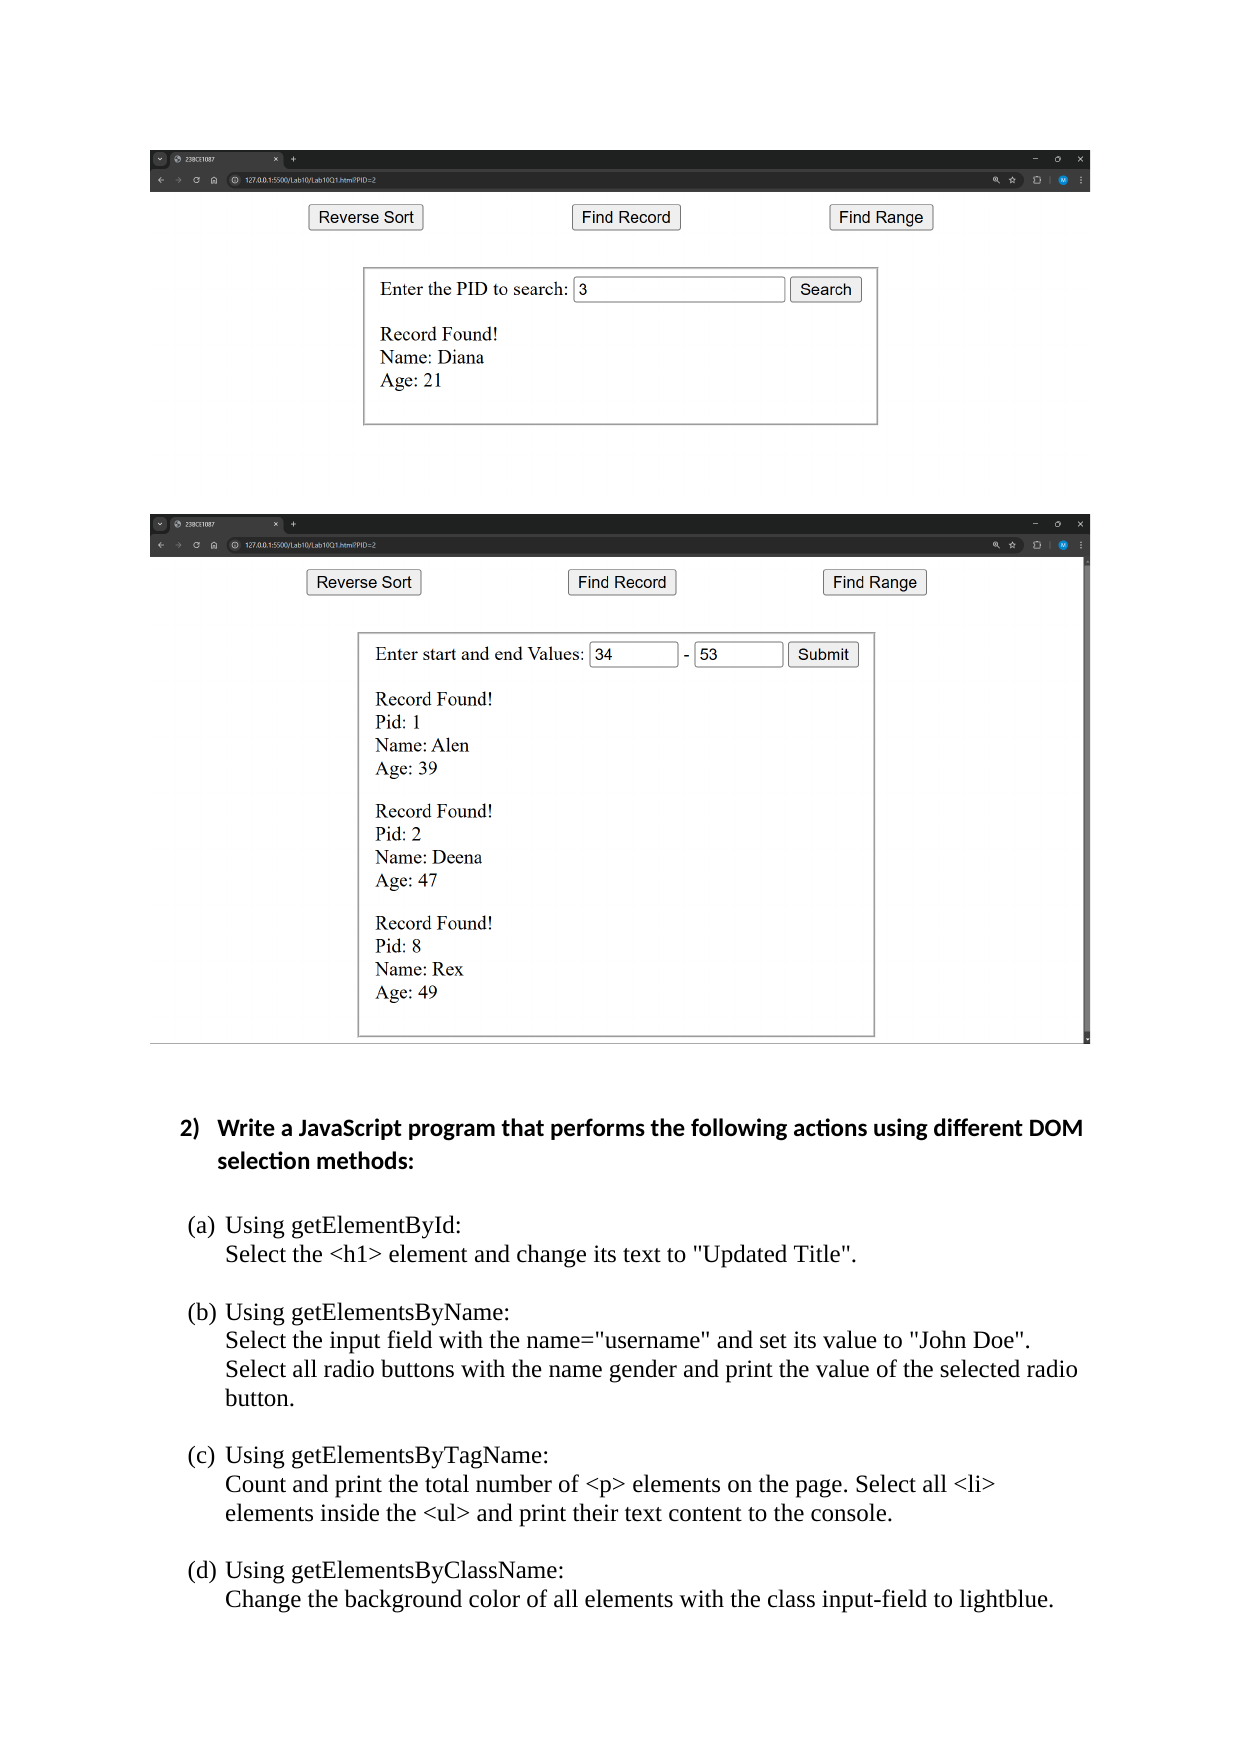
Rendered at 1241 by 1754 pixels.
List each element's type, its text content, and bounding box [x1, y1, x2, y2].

list Using getElementById: [187, 1211, 1090, 1239]
picture [150, 514, 1091, 1044]
list Using getElementsByName: [187, 1297, 1090, 1326]
list Select the <h1> element and change its text to "Updated Title". [225, 1239, 1090, 1268]
list Count and print the total number of <p> elements on the page. Select all <li> elements inside the <ul> and print their text content to the console. [225, 1469, 1090, 1527]
picture [150, 150, 1091, 496]
list Change the background color of all elements with the class input-field to lightblue. [225, 1584, 1090, 1613]
list Write a JavaScript program that performs the following actions using different DOM selection methods: [179, 1112, 1090, 1175]
list Using getElementsByClassName: [187, 1556, 1090, 1584]
list Select the input field with the name="username" and set its value to "John Doe". Select all radio buttons with the name gender and print the value of the selected radio button. [225, 1326, 1090, 1412]
list Using getElementsByTagName: [187, 1441, 1090, 1469]
